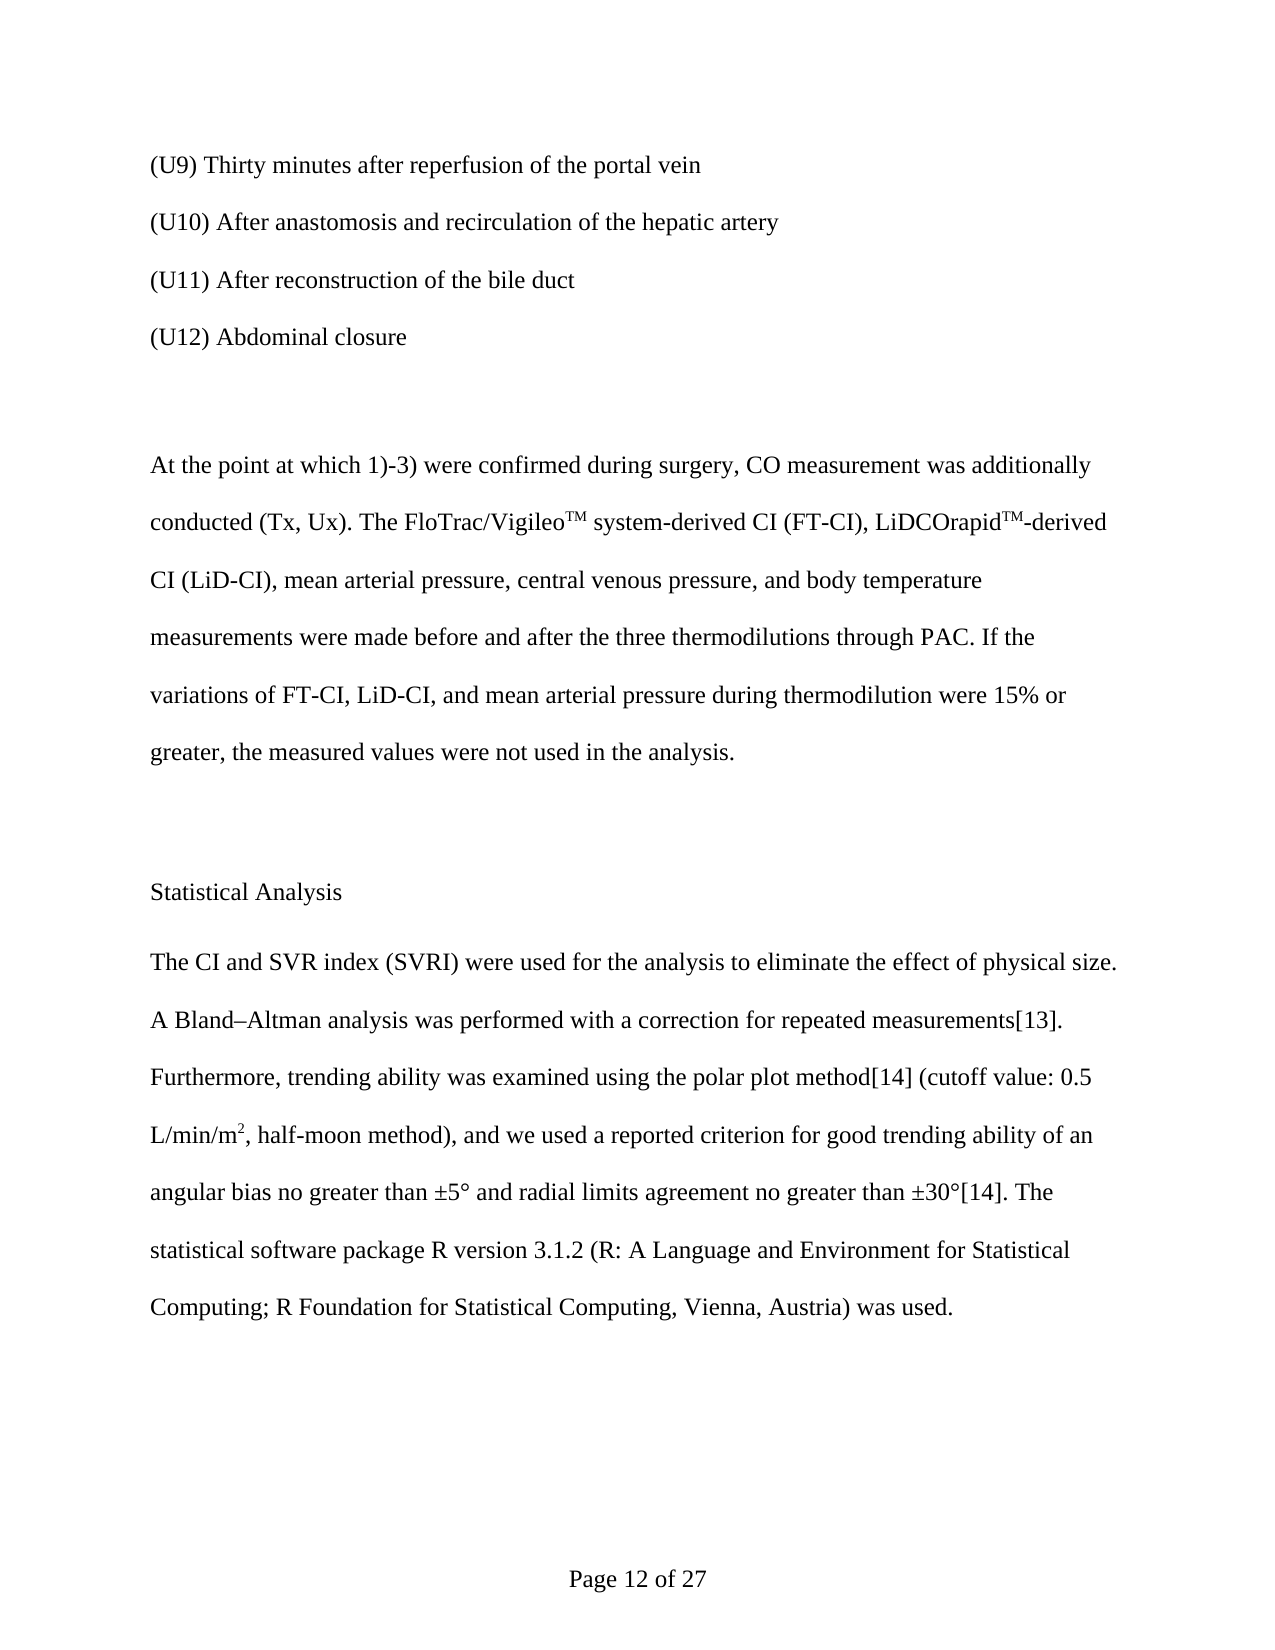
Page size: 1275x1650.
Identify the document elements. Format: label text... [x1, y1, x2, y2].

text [150, 947, 1125, 1321]
text (U12) Abdominal closure [150, 322, 1125, 351]
text Statistical Analysis [150, 877, 1125, 906]
text (U9) Thirty minutes after reperfusion of the portal vein [150, 150, 1125, 179]
text (U11) After reconstruction of the bile duct [150, 265, 1125, 294]
text At the point at which 1)-3) were confirmed during surgery, CO measurement was additionally conducted (Tx, Ux). The FloTrac/VigileoTM system-derived CI (FT-CI), LiDCOrapidTM-derived CI (LiD-CI), mean arterial pressure, central venous pressure, and body temperature measurements were made before and after the three thermodilutions through PAC. If the variations of FT-CI, LiD-CI, and mean arterial pressure during thermodilution were 15% or greater, the measured values were not used in the analysis. [150, 450, 1125, 766]
text (U10) After anastomosis and recirculation of the hepatic artery [150, 207, 1125, 236]
